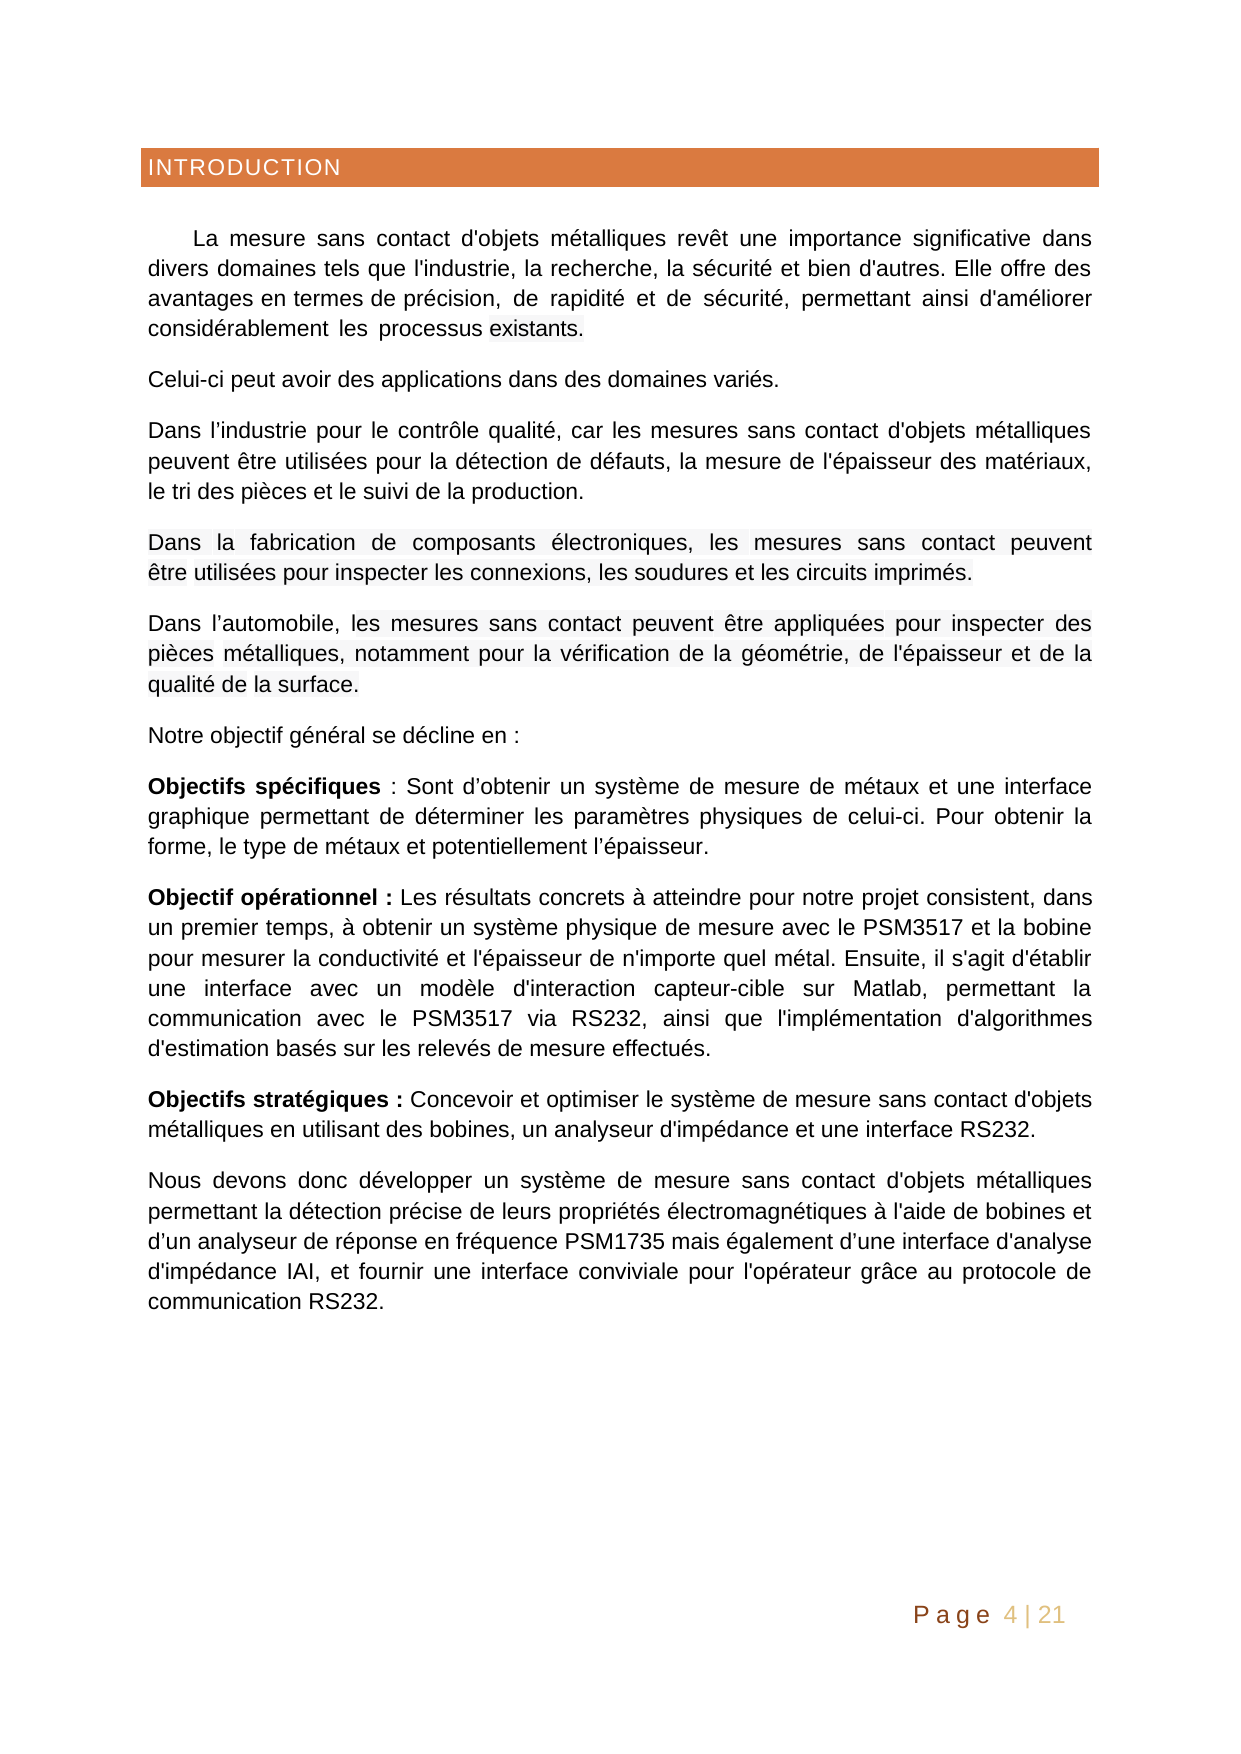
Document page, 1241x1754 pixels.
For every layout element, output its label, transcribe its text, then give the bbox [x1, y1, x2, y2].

text Dans l’automobile, les mesures sans contact peuvent être appliquées pour inspecter des pièces métalliques, notamment pour la vérification de la géométrie, de l'épaisseur et de la qualité de la surface. [148, 610, 1092, 697]
text La mesure sans contact d'objets métalliques revêt une importance significative dans divers domaines tels que l'industrie, la recherche, la sécurité et bien d'autres. Elle offre des avantages en termes de précision, de rapidité et de sécurité, permettant ainsi d'améliorer considérablement les processus existants. [148, 225, 1092, 342]
text Dans l’industrie pour le contrôle qualité, car les mesures sans contact d'objets métalliques peuvent être utilisées pour la détection de défauts, la mesure de l'épaisseur des matériaux, le tri des pièces et le suivi de la production. [148, 417, 1092, 504]
text Objectifs stratégiques : Concevoir et optimiser le système de mesure sans contact d'objets métalliques en utilisant des bobines, un analyseur d'impédance et une interface RS232. [148, 1086, 1092, 1143]
text Notre objectif général se décline en : [148, 722, 1092, 748]
text Objectifs spécifiques : Sont d’obtenir un système de mesure de métaux et une interface graphique permettant de déterminer les paramètres physiques de celui-ci. Pour obtenir la forme, le type de métaux et potentiellement l’épaisseur. [148, 773, 1092, 859]
text Objectif opérationnel : Les résultats concrets à atteindre pour notre projet consistent, dans un premier temps, à obtenir un système physique de mesure avec le PSM3517 et la bobine pour mesurer la conductivité et l'épaisseur de n'importe quel métal. Ensuite, il s'agit d'établir une interface avec un modèle d'interaction capteur-cible sur Matlab, permettant la communication avec le PSM3517 via RS232, ainsi que l'implémentation d'algorithmes d'estimation basés sur les relevés de mesure effectués. [148, 884, 1092, 1062]
text Dans la fabrication de composants électroniques, les mesures sans contact peuvent être utilisées pour inspecter les connexions, les soudures et les circuits imprimés. [148, 529, 1092, 586]
text Celui-ci peut avoir des applications dans des domaines variés. [148, 366, 1092, 393]
text Nous devons donc développer un système de mesure sans contact d'objets métalliques permettant la détection précise de leurs propriétés électromagnétiques à l'aide de bobines et d’un analyseur de réponse en fréquence PSM1735 mais également d’une interface d'analyse d'impédance IAI, et fournir une interface conviviale pour l'opérateur grâce au protocole de communication RS232. [148, 1167, 1092, 1315]
subtitle Introduction [148, 154, 1092, 180]
